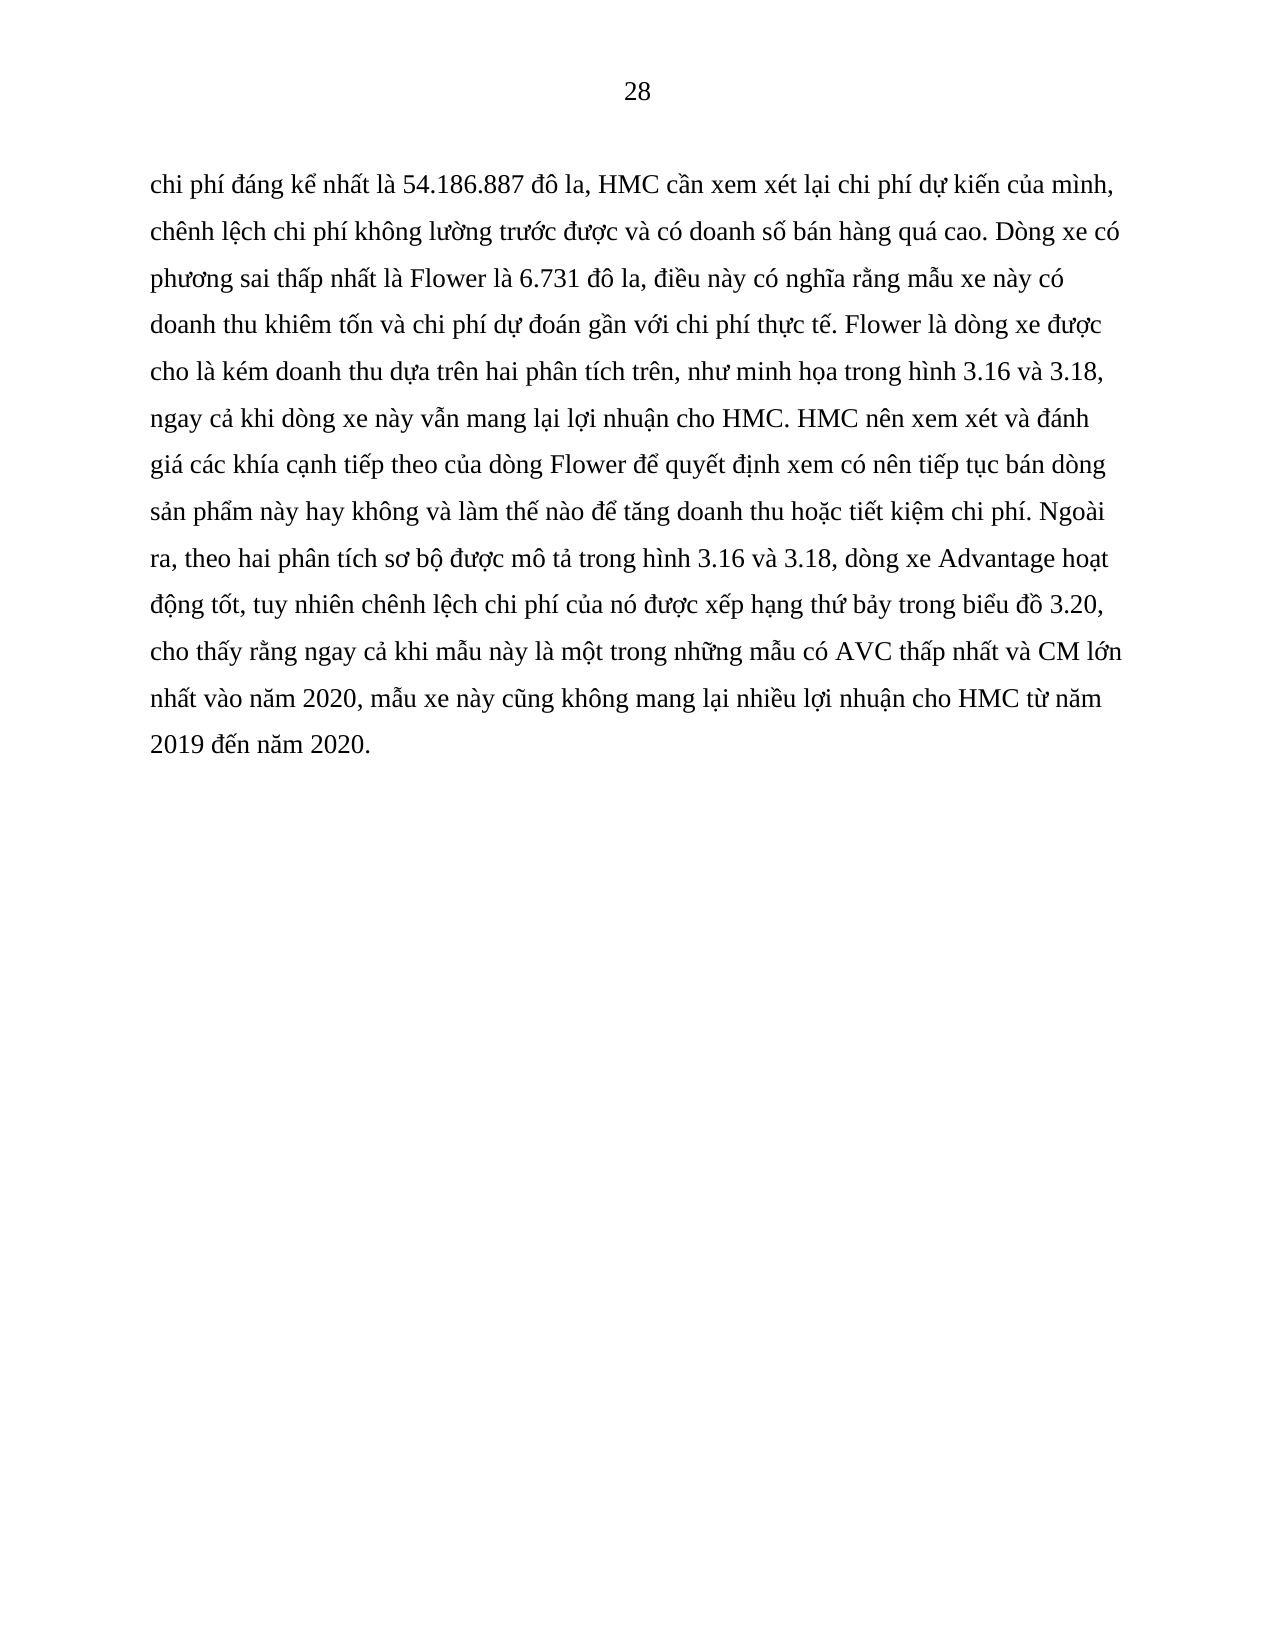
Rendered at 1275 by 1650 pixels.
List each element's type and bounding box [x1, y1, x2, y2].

text [150, 168, 1125, 759]
